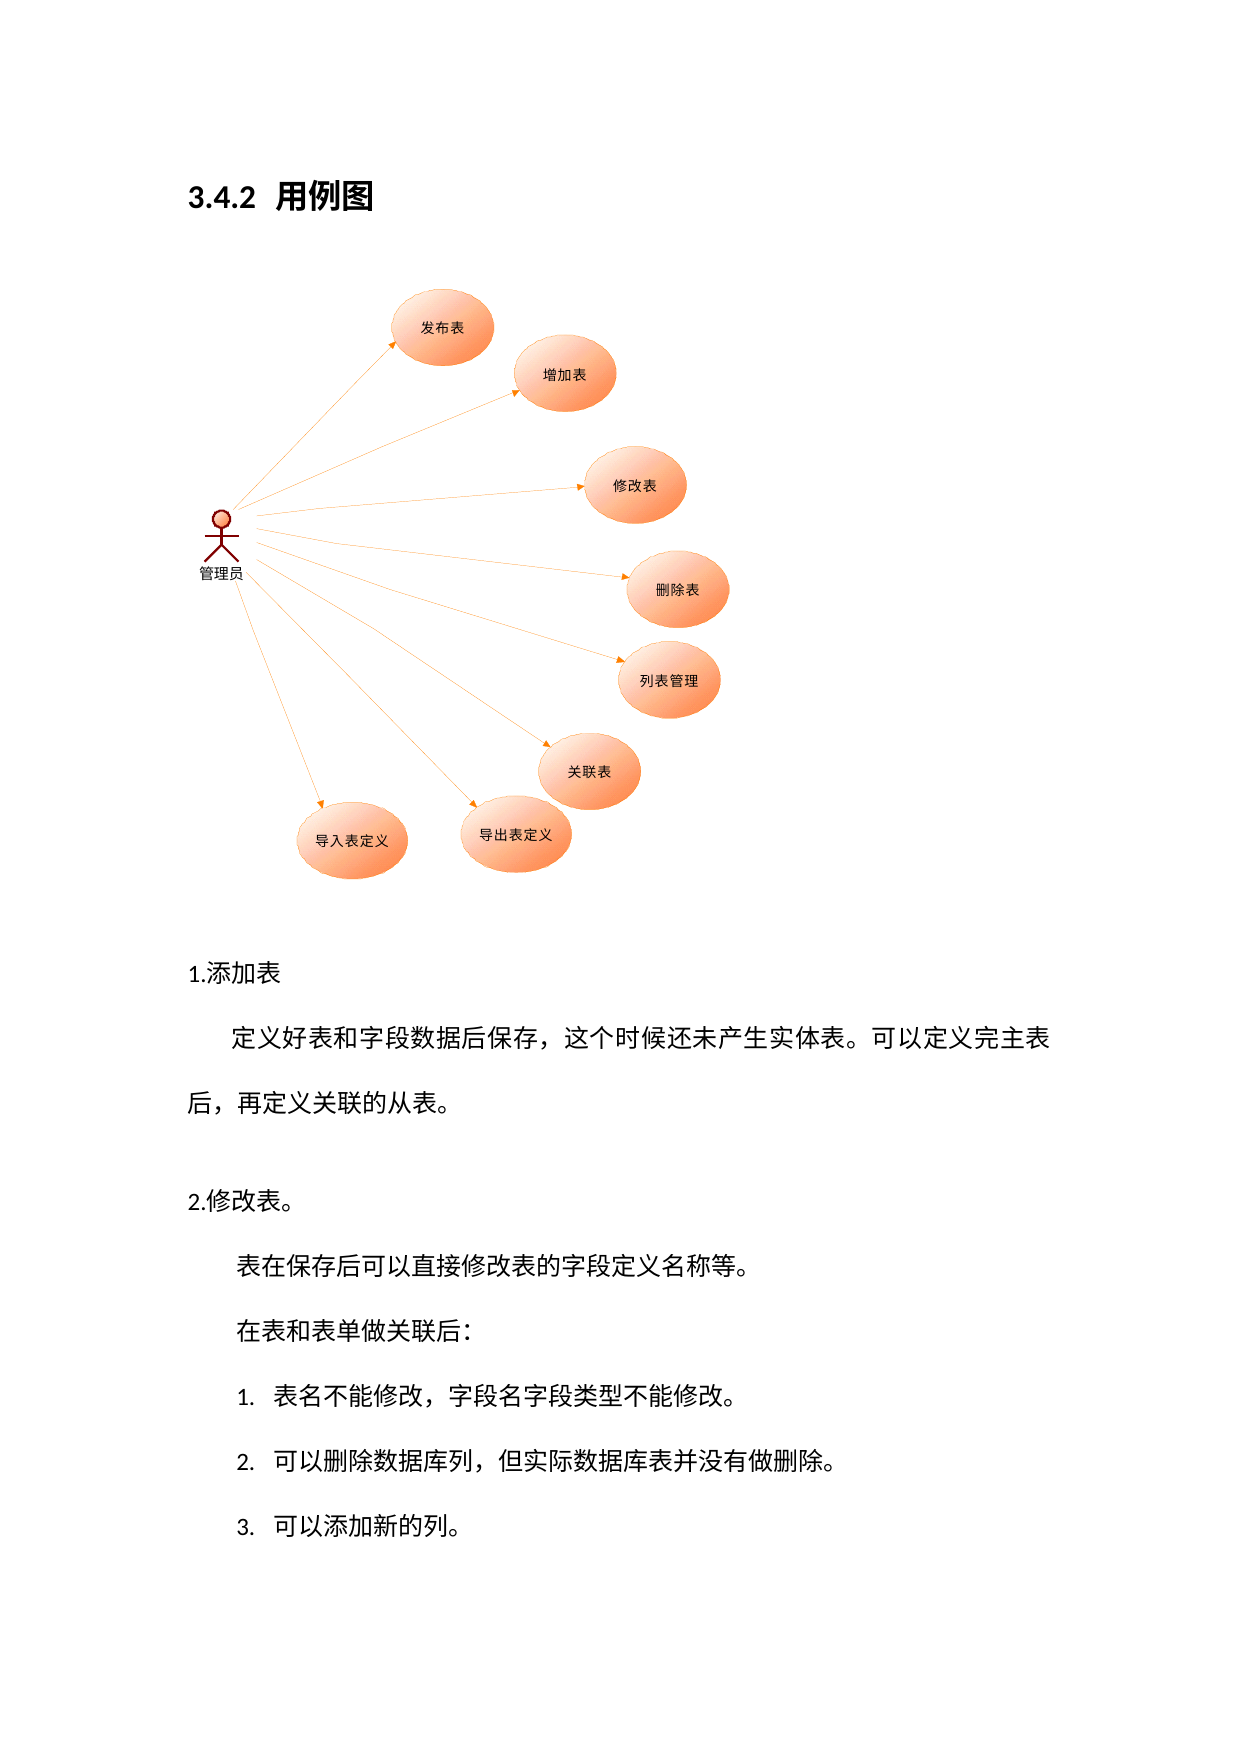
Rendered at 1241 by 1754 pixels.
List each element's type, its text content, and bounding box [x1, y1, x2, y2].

text 表在保存后可以直接修改表的字段定义名称等。 [187, 1232, 1053, 1297]
text 2.修改表。 [187, 1167, 1053, 1232]
text 定义好表和字段数据后保存，这个时候还未产生实体表。可以定义完主表后，再定义关联的从表。 [187, 1004, 1053, 1134]
text 1.添加表 [187, 939, 1053, 1004]
list 表名不能修改，字段名字段类型不能修改。 [236, 1362, 1053, 1427]
text 在表和表单做关联后： [187, 1297, 1053, 1362]
list 可以删除数据库列，但实际数据库表并没有做删除。 [236, 1427, 1053, 1492]
list 可以添加新的列。 [236, 1492, 1053, 1557]
subtitle 用例图 [187, 162, 1053, 227]
